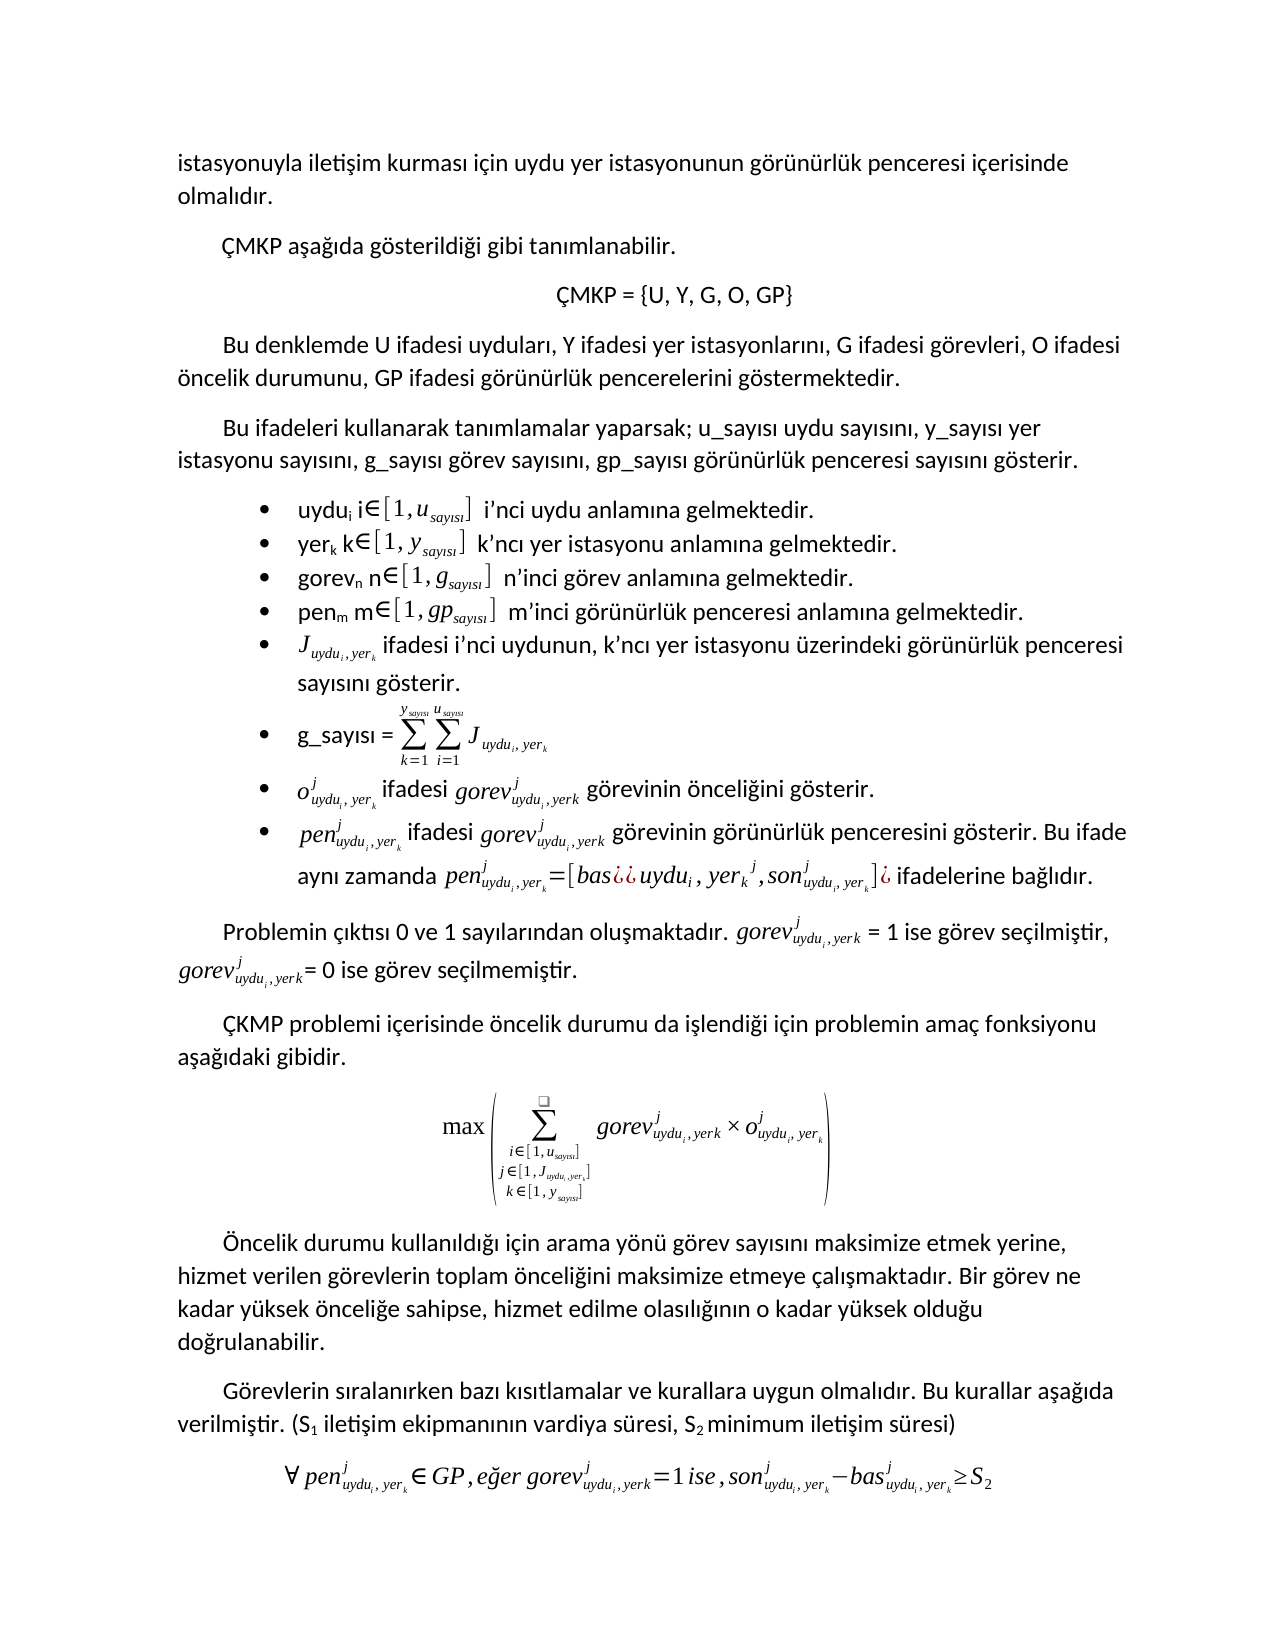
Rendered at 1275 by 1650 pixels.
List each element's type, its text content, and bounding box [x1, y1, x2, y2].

list ifadesi görevinin önceliğini gösterir. [260, 772, 1127, 812]
text Problemin çıktısı 0 ve 1 sayılarından oluşmaktadır. = 1 ise görev seçilmiştir, = 0 ise görev seçilmemiştir. [177, 913, 1127, 989]
text ÇMKP = {U, Y, G, O, GP} [177, 280, 1127, 310]
list ifadesi i’nci uydunun, k’ncı yer istasyonu üzerindeki görünürlük penceresi sayısını gösterir. [260, 629, 1127, 697]
list uydui i i’nci uydu anlamına gelmektedir. [260, 494, 1127, 526]
text Görevlerin sıralanırken bazı kısıtlamalar ve kurallara uygun olmalıdır. Bu kurallar aşağıda verilmiştir. (S1 iletişim ekipmanının vardiya süresi, S2 minimum iletişim süresi) [177, 1375, 1127, 1439]
list g_sayısı = [260, 700, 1127, 769]
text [177, 148, 1127, 211]
text ÇKMP problemi içerisinde öncelik durumu da işlendiği için problemin amaç fonksiyonu aşağıdaki gibidir. [177, 1008, 1127, 1072]
list gorevn n n’inci görev anlamına gelmektedir. [260, 562, 1127, 593]
list ifadesi görevinin görünürlük penceresini gösterir. Bu ifade aynı zamanda ifadelerine bağlıdır. [260, 814, 1127, 894]
list yerk k k’ncı yer istasyonu anlamına gelmektedir. [260, 528, 1127, 559]
text ÇMKP aşağıda gösterildiği gibi tanımlanabilir. [177, 230, 1127, 261]
text Bu denklemde U ifadesi uyduları, Y ifadesi yer istasyonlarını, G ifadesi görevleri, O ifadesi öncelik durumunu, GP ifadesi görünürlük pencerelerini göstermektedir. [177, 329, 1127, 393]
list penm m m’inci görünürlük penceresi anlamına gelmektedir. [260, 596, 1127, 627]
text Öncelik durumu kullanıldığı için arama yönü görev sayısını maksimize etmek yerine, hizmet verilen görevlerin toplam önceliğini maksimize etmeye çalışmaktadır. Bir görev ne kadar yüksek önceliğe sahipse, hizmet edilme olasılığının o kadar yüksek olduğu doğrulanabilir. [177, 1227, 1127, 1356]
text Bu ifadeleri kullanarak tanımlamalar yaparsak; u_sayısı uydu sayısını, y_sayısı yer istasyonu sayısını, g_sayısı görev sayısını, gp_sayısı görünürlük penceresi sayısını gösterir. [177, 412, 1127, 475]
